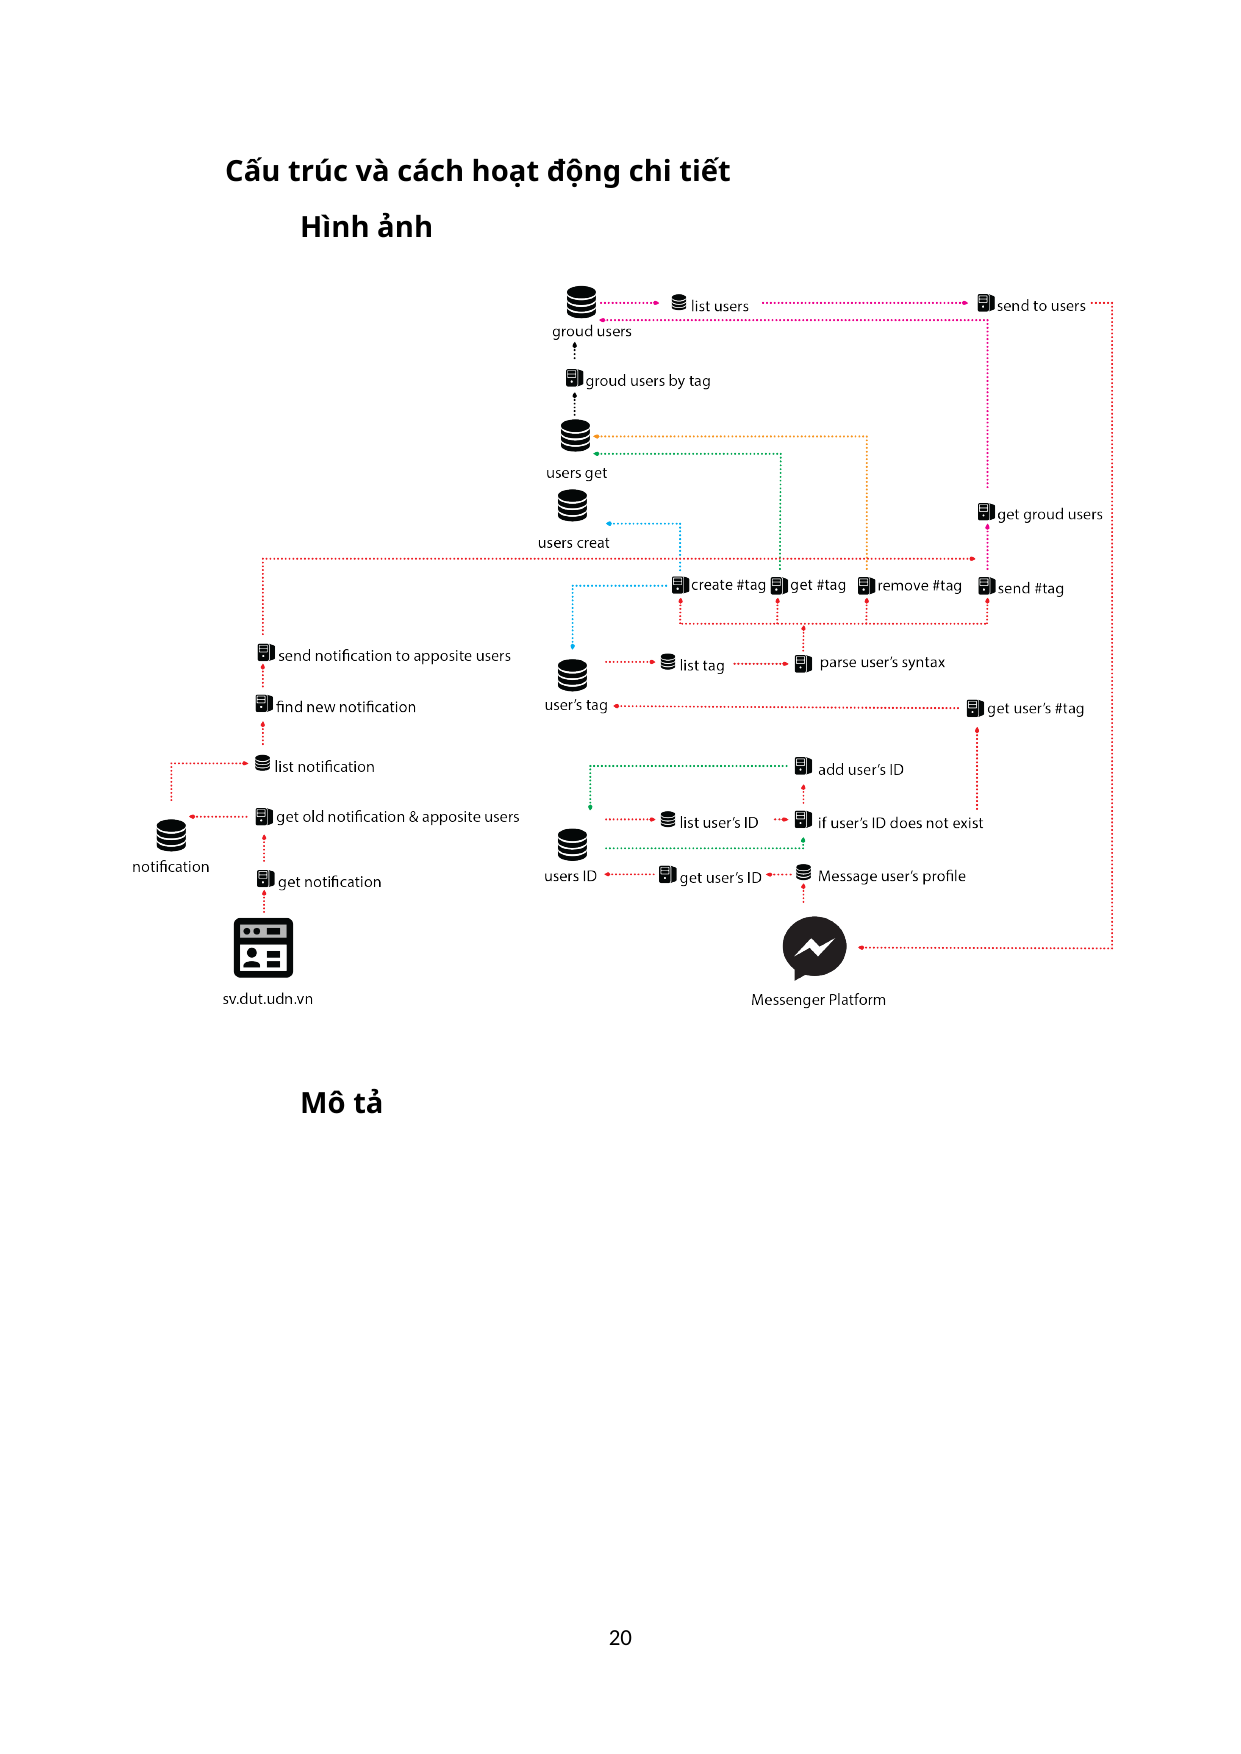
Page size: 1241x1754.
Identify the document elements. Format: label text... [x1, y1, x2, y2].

text Mô tả [225, 1082, 1090, 1122]
text Hình ảnh [150, 206, 1090, 246]
picture [41, 285, 1114, 1009]
text Cấu trúc và cách hoạt động chi tiết [225, 150, 1090, 190]
